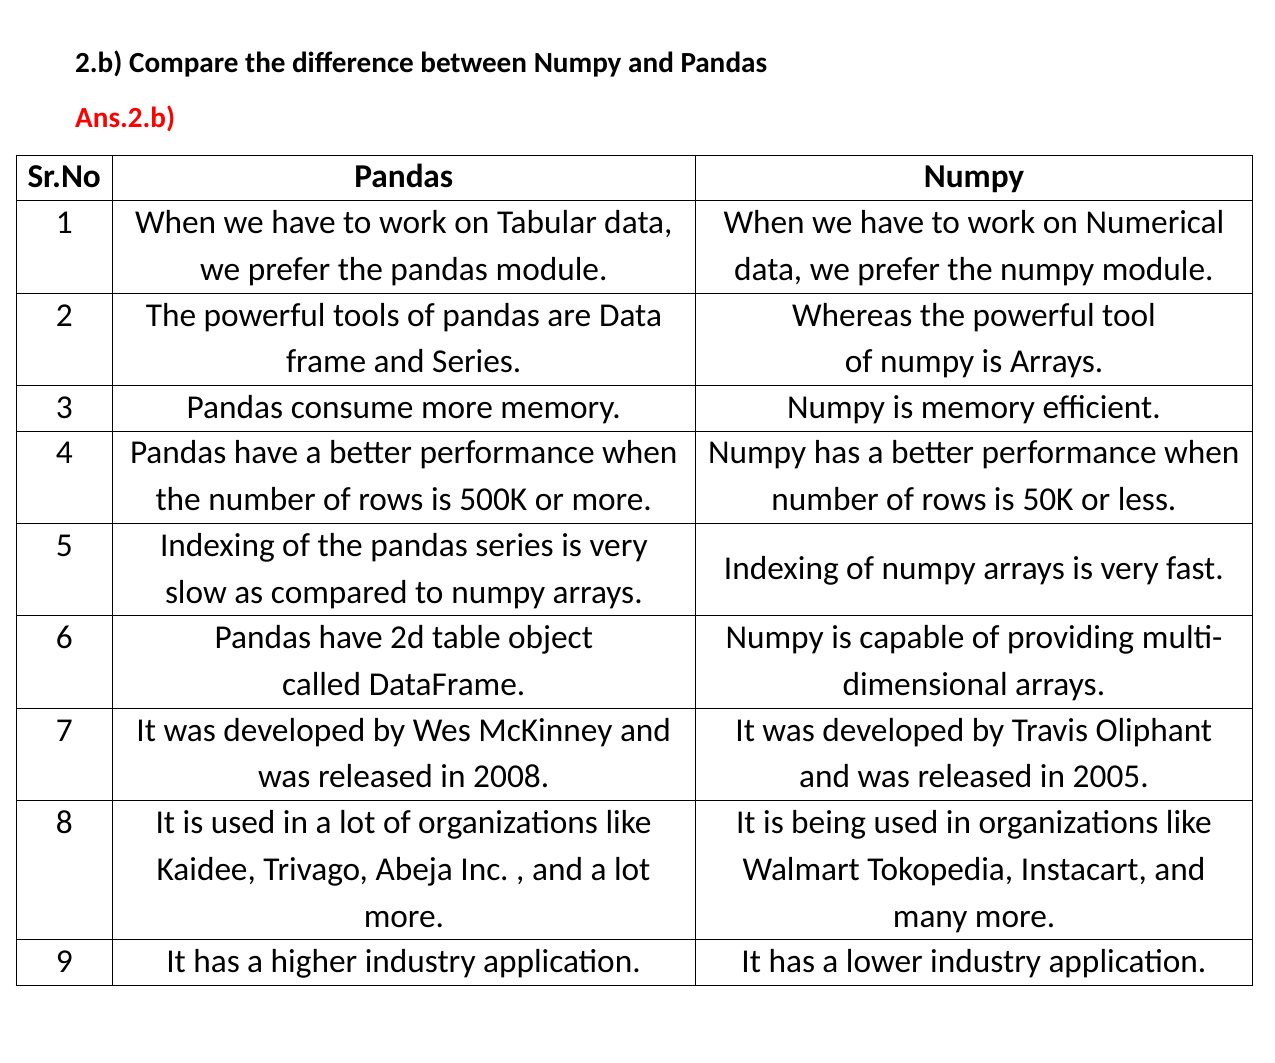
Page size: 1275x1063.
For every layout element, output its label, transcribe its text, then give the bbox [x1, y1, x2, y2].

table_cell The powerful tools of pandas are Data frame and Series. [113, 294, 695, 385]
table_cell Pandas consume more memory. [113, 386, 695, 431]
table_cell It was developed by Travis Oliphant and was released in 2005. [696, 709, 1252, 800]
table_cell 4 [17, 432, 112, 523]
table_cell 9 [17, 940, 112, 985]
table_cell When we have to work on Tabular data, we prefer the pandas module. [113, 201, 695, 292]
table_cell Pandas have 2d table object called DataFrame. [113, 616, 695, 708]
text Ans.2.b) [75, 99, 1200, 135]
table_cell 2 [17, 294, 112, 385]
table_header Pandas [113, 156, 695, 200]
table_cell 6 [17, 616, 112, 708]
table_cell It was developed by Wes McKinney and was released in 2008. [113, 709, 695, 800]
table_cell Numpy is memory efficient. [696, 386, 1252, 431]
table_cell 8 [17, 801, 112, 939]
table_header Sr.No [17, 156, 112, 200]
table_cell Pandas have a better performance when the number of rows is 500K or more. [113, 432, 695, 523]
table_cell 5 [17, 524, 112, 615]
table_cell Numpy is capable of providing multi-dimensional arrays. [696, 616, 1252, 708]
table_cell Indexing of numpy arrays is very fast. [696, 524, 1252, 615]
table_cell 3 [17, 386, 112, 431]
table_cell It is used in a lot of organizations like Kaidee, Trivago, Abeja Inc. , and a lot more. [113, 801, 695, 939]
table_cell Numpy has a better performance when number of rows is 50K or less. [696, 432, 1252, 523]
table_cell It has a lower industry application. [696, 940, 1252, 985]
text 2.b) Compare the difference between Numpy and Pandas [75, 44, 1200, 80]
table_cell Whereas the powerful tool of numpy is Arrays. [696, 294, 1252, 385]
table_cell 7 [17, 709, 112, 800]
table_cell It is being used in organizations like Walmart Tokopedia, Instacart, and many more. [696, 801, 1252, 939]
table_cell 1 [17, 201, 112, 292]
table_header Numpy [696, 156, 1252, 200]
table_cell When we have to work on Numerical data, we prefer the numpy module. [696, 201, 1252, 292]
table_cell It has a higher industry application. [113, 940, 695, 985]
table_cell Indexing of the pandas series is very slow as compared to numpy arrays. [113, 524, 695, 615]
